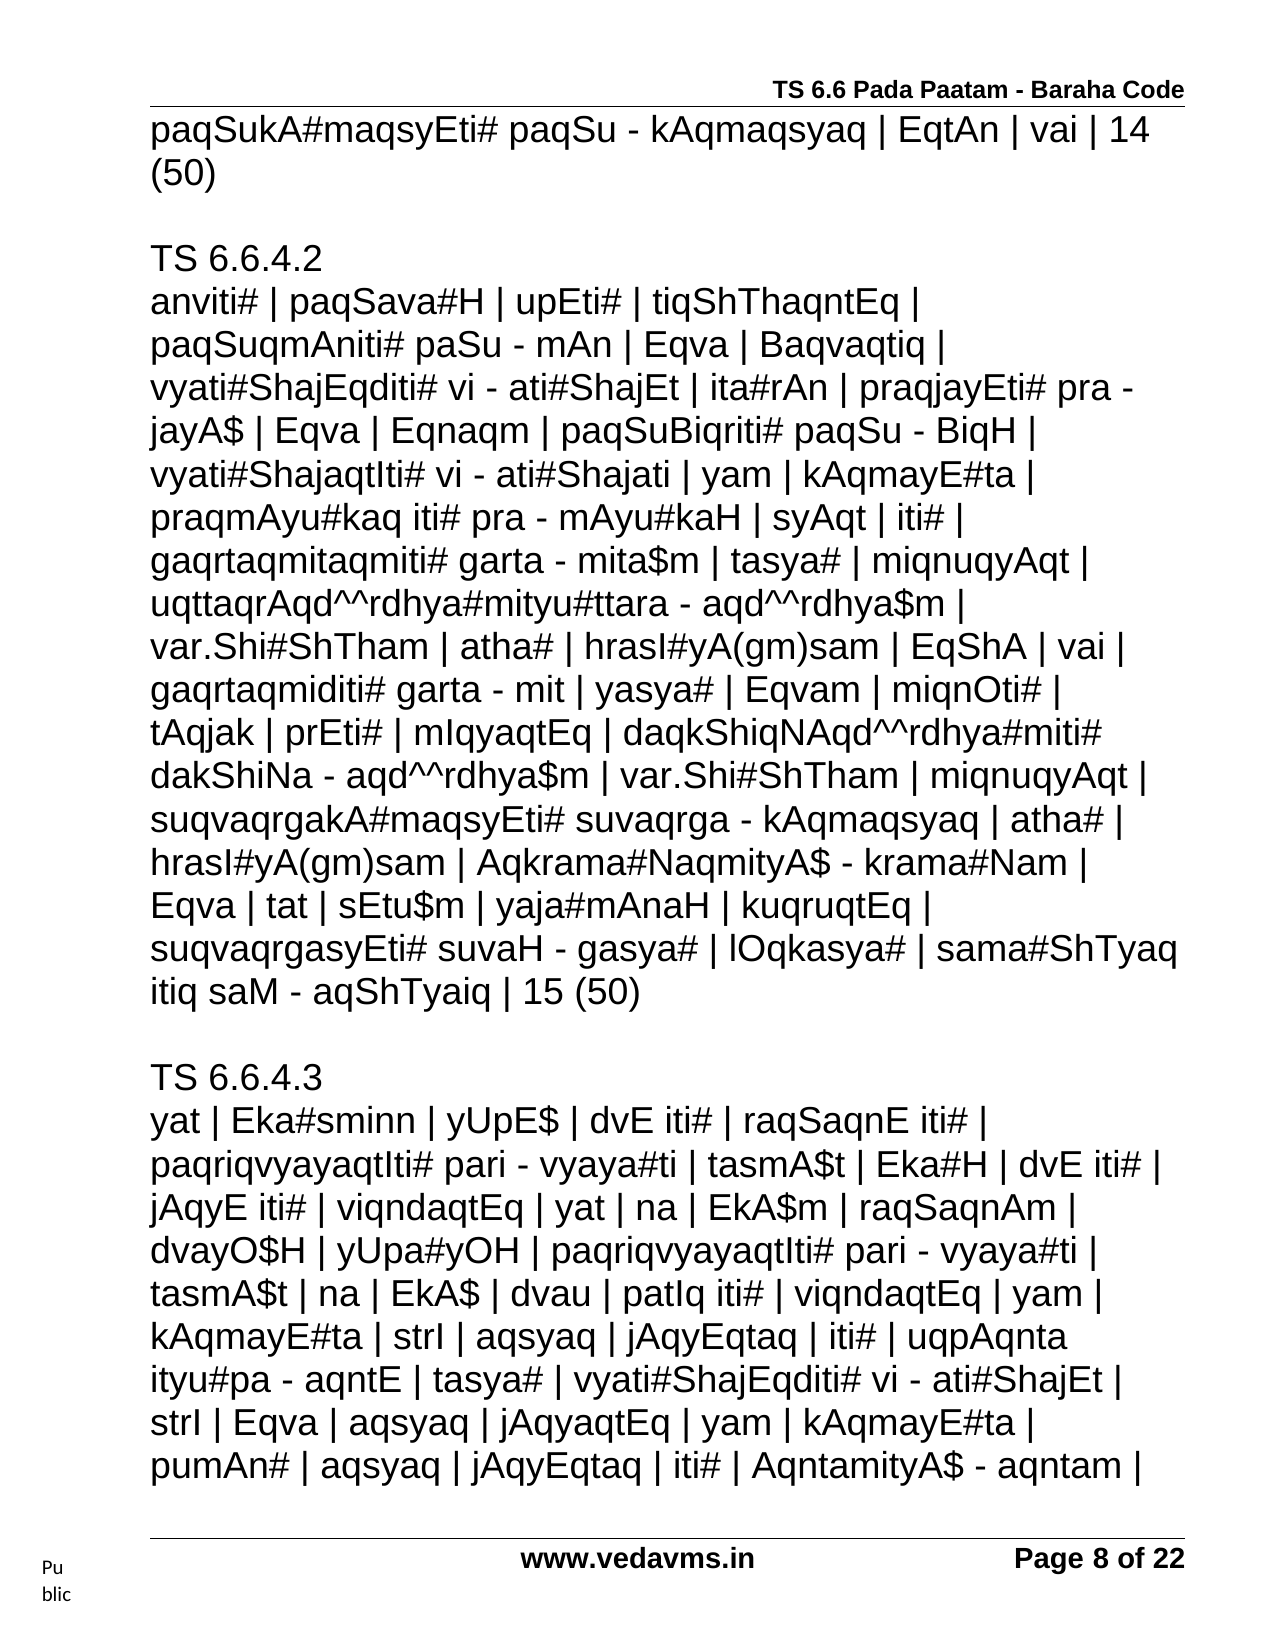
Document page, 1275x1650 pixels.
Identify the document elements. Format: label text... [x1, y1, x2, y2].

text TS 6.6.4.3 [150, 1056, 1185, 1099]
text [150, 1099, 1185, 1487]
text TS 6.6.4.2 [150, 236, 1185, 279]
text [150, 107, 1185, 193]
text anviti# | paqSava#H | upEti# | tiqShThaqntEq | paqSuqmAniti# paSu - mAn | Eqva | Baqvaqtiq | vyati#ShajEqditi# vi - ati#ShajEt | ita#rAn | praqjayEti# pra - jayA$ | Eqva | Eqnaqm | paqSuBiqriti# paqSu - BiqH | vyati#ShajaqtIti# vi - ati#Shajati | yam | kAqmayE#ta | praqmAyu#kaq iti# pra - mAyu#kaH | syAqt | iti# | gaqrtaqmitaqmiti# garta - mita$m | tasya# | miqnuqyAqt | [150, 279, 1185, 581]
text uqttaqrAqd^^rdhya#mityu#ttara - aqd^^rdhya$m | var.Shi#ShTham | atha# | hrasI#yA(gm)sam | EqShA | vai | gaqrtaqmiditi# garta - mit | yasya# | Eqvam | miqnOti# | tAqjak | prEti# | mIqyaqtEq | daqkShiqNAqd^^rdhya#miti# dakShiNa - aqd^^rdhya$m | var.Shi#ShTham | miqnuqyAqt | suqvaqrgakA#maqsyEti# suvaqrga - kAqmaqsyaq | atha# | hrasI#yA(gm)sam | Aqkrama#NaqmityA$ - krama#Nam | Eqva | tat | sEtu$m | yaja#mAnaH | kuqruqtEq | suqvaqrgasyEti# suvaH - gasya# | lOqkasya# | sama#ShTyaq itiq saM - aqShTyaiq | 15 (50) [150, 581, 1185, 1012]
